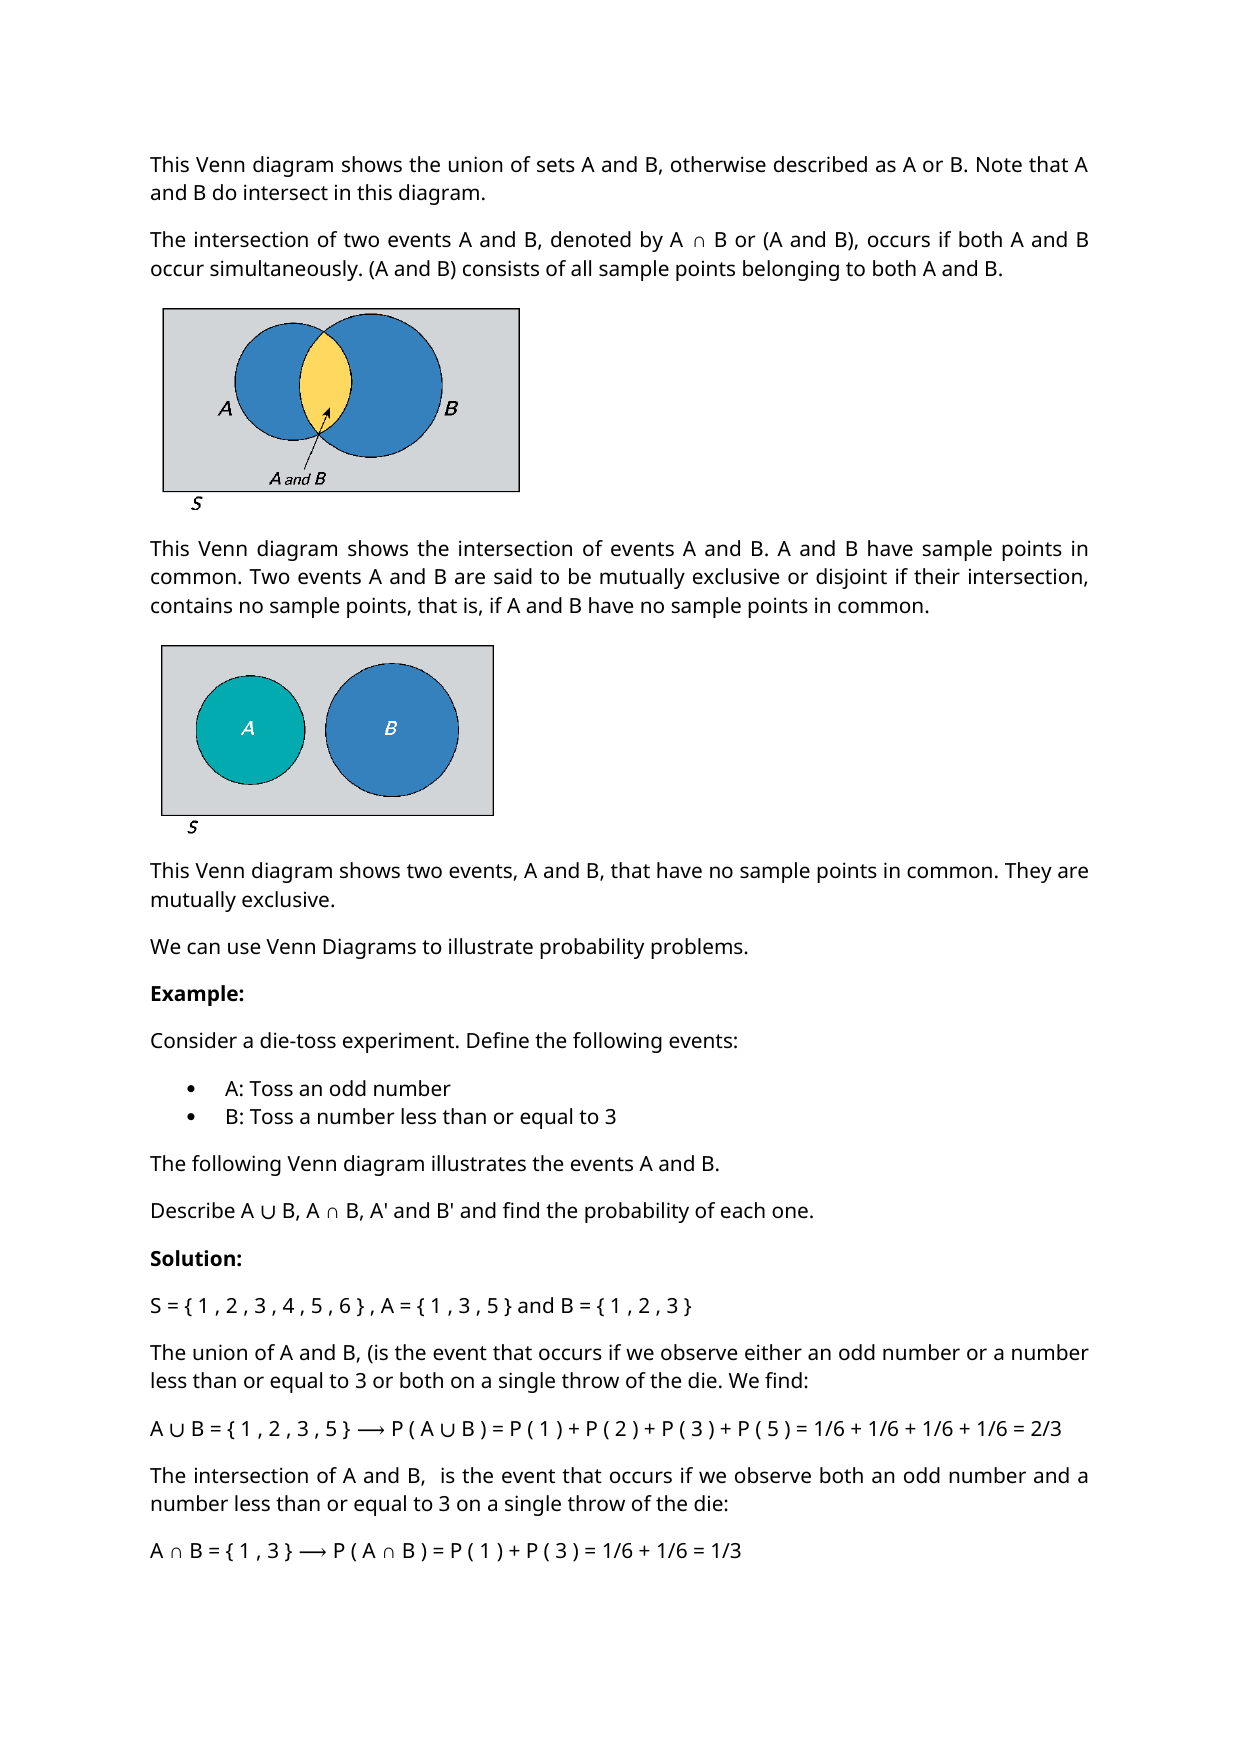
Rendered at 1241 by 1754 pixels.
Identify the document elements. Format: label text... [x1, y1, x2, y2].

list A: Toss an odd number [187, 1074, 1090, 1102]
list B: Toss a number less than or equal to 3 [187, 1102, 1090, 1131]
picture [150, 638, 505, 838]
text The intersection of A and B, is the event that occurs if we observe both an odd number and a number less than or equal to 3 on a single throw of the die: [150, 1461, 1090, 1518]
text Describe A ∪ B, A ∩ B, A' and B' and find the probability of each one. [150, 1196, 1090, 1225]
text The following Venn diagram illustrates the events A and B. [150, 1149, 1090, 1178]
text Solution: [150, 1244, 1090, 1272]
text Example: [150, 979, 1090, 1008]
text The intersection of two events A and B, denoted by A ∩ B or (A and B), occurs if both A and B occur simultaneously. (A and B) consists of all sample points belonging to both A and B. [150, 226, 1090, 282]
text S = { 1 , 2 , 3 , 4 , 5 , 6 } , A = { 1 , 3 , 5 } and B = { 1 , 2 , 3 } [150, 1291, 1090, 1319]
text Consider a die-toss experiment. Define the following events: [150, 1026, 1090, 1055]
picture [150, 301, 531, 516]
text The union of A and B, (is the event that occurs if we observe either an odd number or a number less than or equal to 3 or both on a single throw of the die. We find: [150, 1338, 1090, 1395]
text A ∪ B = { 1 , 2 , 3 , 5 } ⟶ P ( A ∪ B ) = P ( 1 ) + P ( 2 ) + P ( 3 ) + P ( 5 ) = 1/6 + 1/6 + 1/6 + 1/6 = 2/3 [150, 1414, 1090, 1442]
text This Venn diagram shows the union of sets A and B, otherwise described as A or B. Note that A and B do intersect in this diagram. [150, 150, 1090, 207]
text We can use Venn Diagrams to illustrate probability problems. [150, 932, 1090, 961]
text This Venn diagram shows two events, A and B, that have no sample points in common. They are mutually exclusive. [150, 856, 1090, 913]
text A ∩ B = { 1 , 3 } ⟶ P ( A ∩ B ) = P ( 1 ) + P ( 3 ) = 1/6 + 1/6 = 1/3 [150, 1536, 1090, 1565]
text This Venn diagram shows the intersection of events A and B. A and B have sample points in common. Two events A and B are said to be mutually exclusive or disjoint if their intersection, contains no sample points, that is, if A and B have no sample points in common. [150, 534, 1090, 619]
